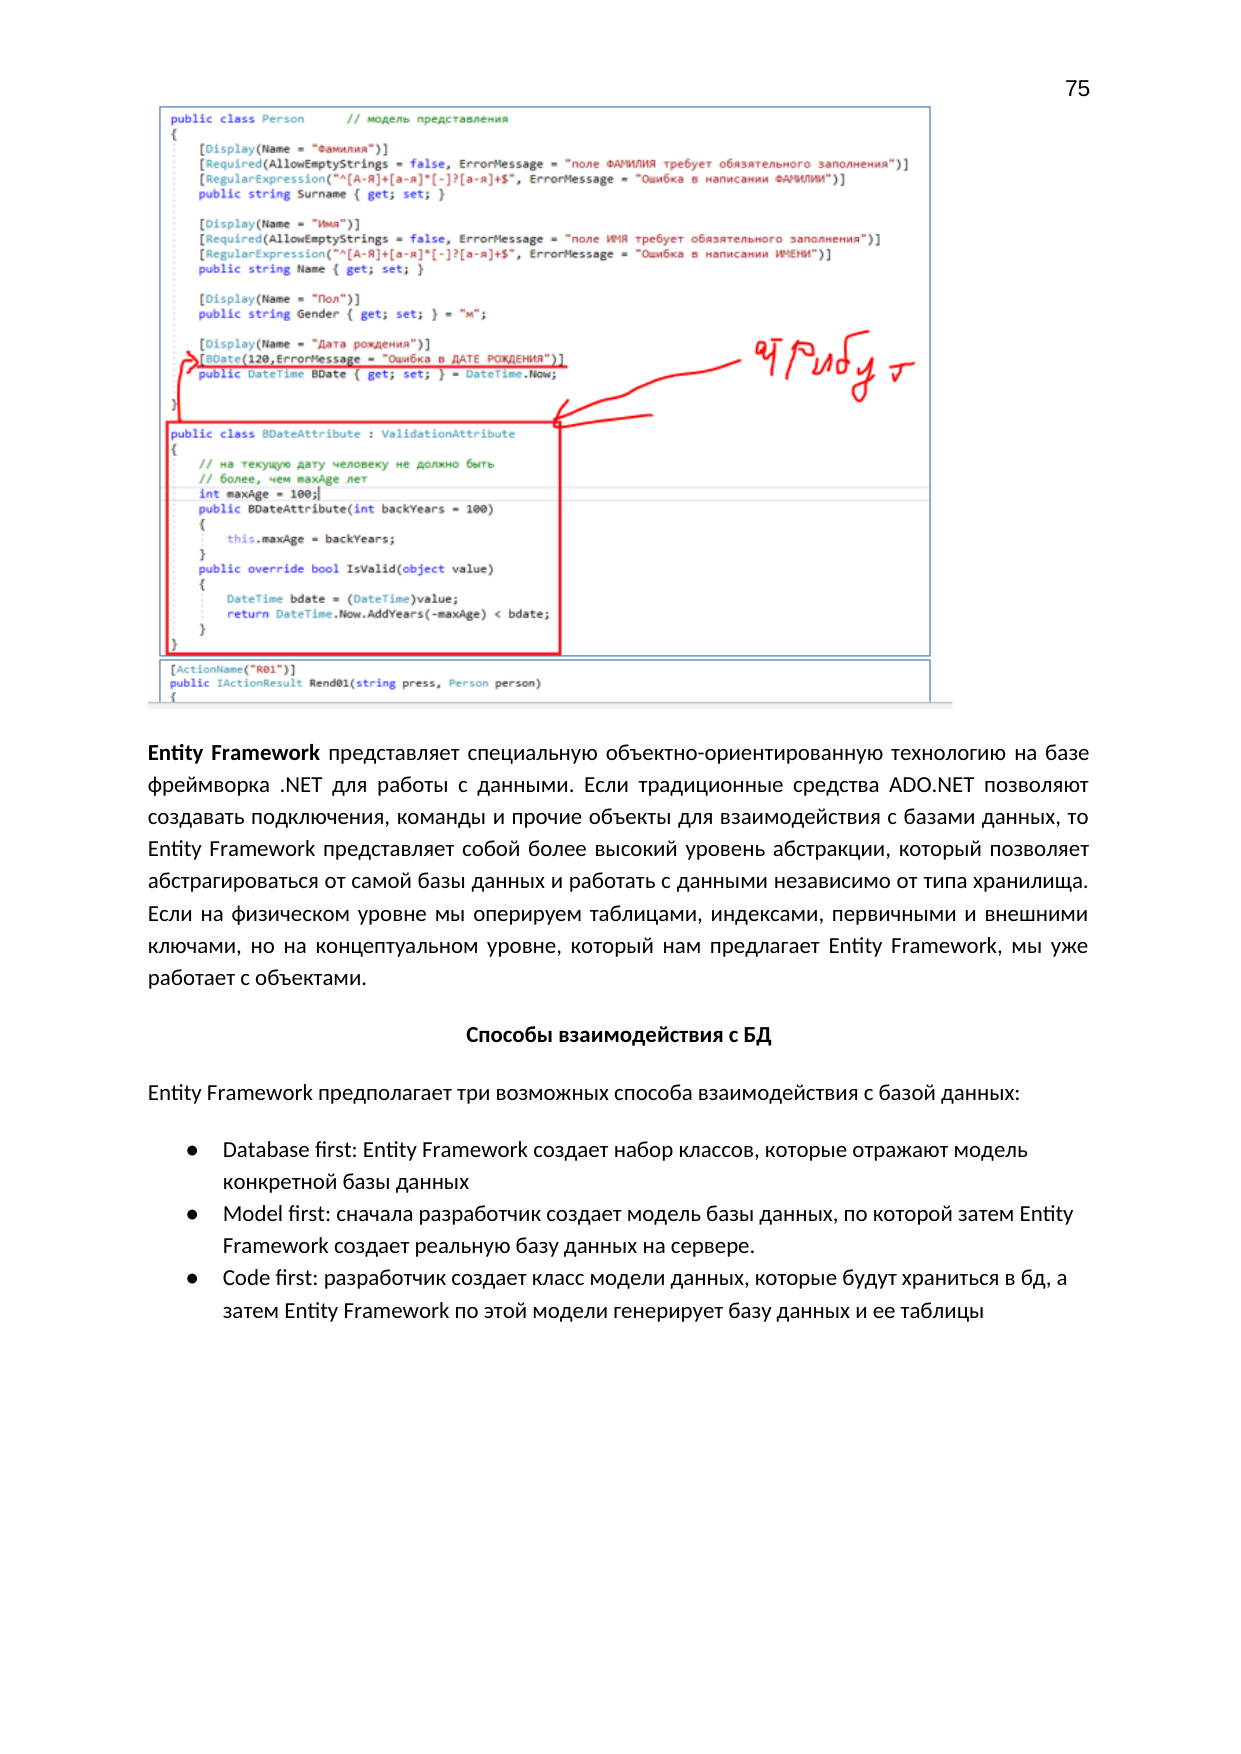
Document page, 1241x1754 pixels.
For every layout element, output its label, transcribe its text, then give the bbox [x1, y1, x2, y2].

text Entity Framework предполагает три возможных способа взаимодействия с базой данных: [148, 1078, 1090, 1106]
text Entity Framework представляет специальную объектно-ориентированную технологию на базе фреймворка .NET для работы с данными. Если традиционные средства ADO.NET позволяют создавать подключения, команды и прочие объекты для взаимодействия с базами данных, то Entity Framework представляет собой более высокий уровень абстракции, который позволяет абстрагироваться от самой базы данных и работать с данными независимо от типа хранилища. Если на физическом уровне мы оперируем таблицами, индексами, первичными и внешними ключами, но на концептуальном уровне, который нам предлагает Entity Framework, мы уже работает с объектами. [148, 738, 1090, 991]
list Code first: разработчик создает класс модели данных, которые будут храниться в бд, а затем Entity Framework по этой модели генерирует базу данных и ее таблицы [185, 1263, 1090, 1324]
list Database first: Entity Framework создает набор классов, которые отражают модель конкретной базы данных [185, 1135, 1090, 1195]
text Способы взаимодействия с БД [148, 1020, 1090, 1048]
picture [147, 105, 953, 709]
list Model first: сначала разработчик создает модель базы данных, по которой затем Entity Framework создает реальную базу данных на сервере. [185, 1199, 1090, 1259]
